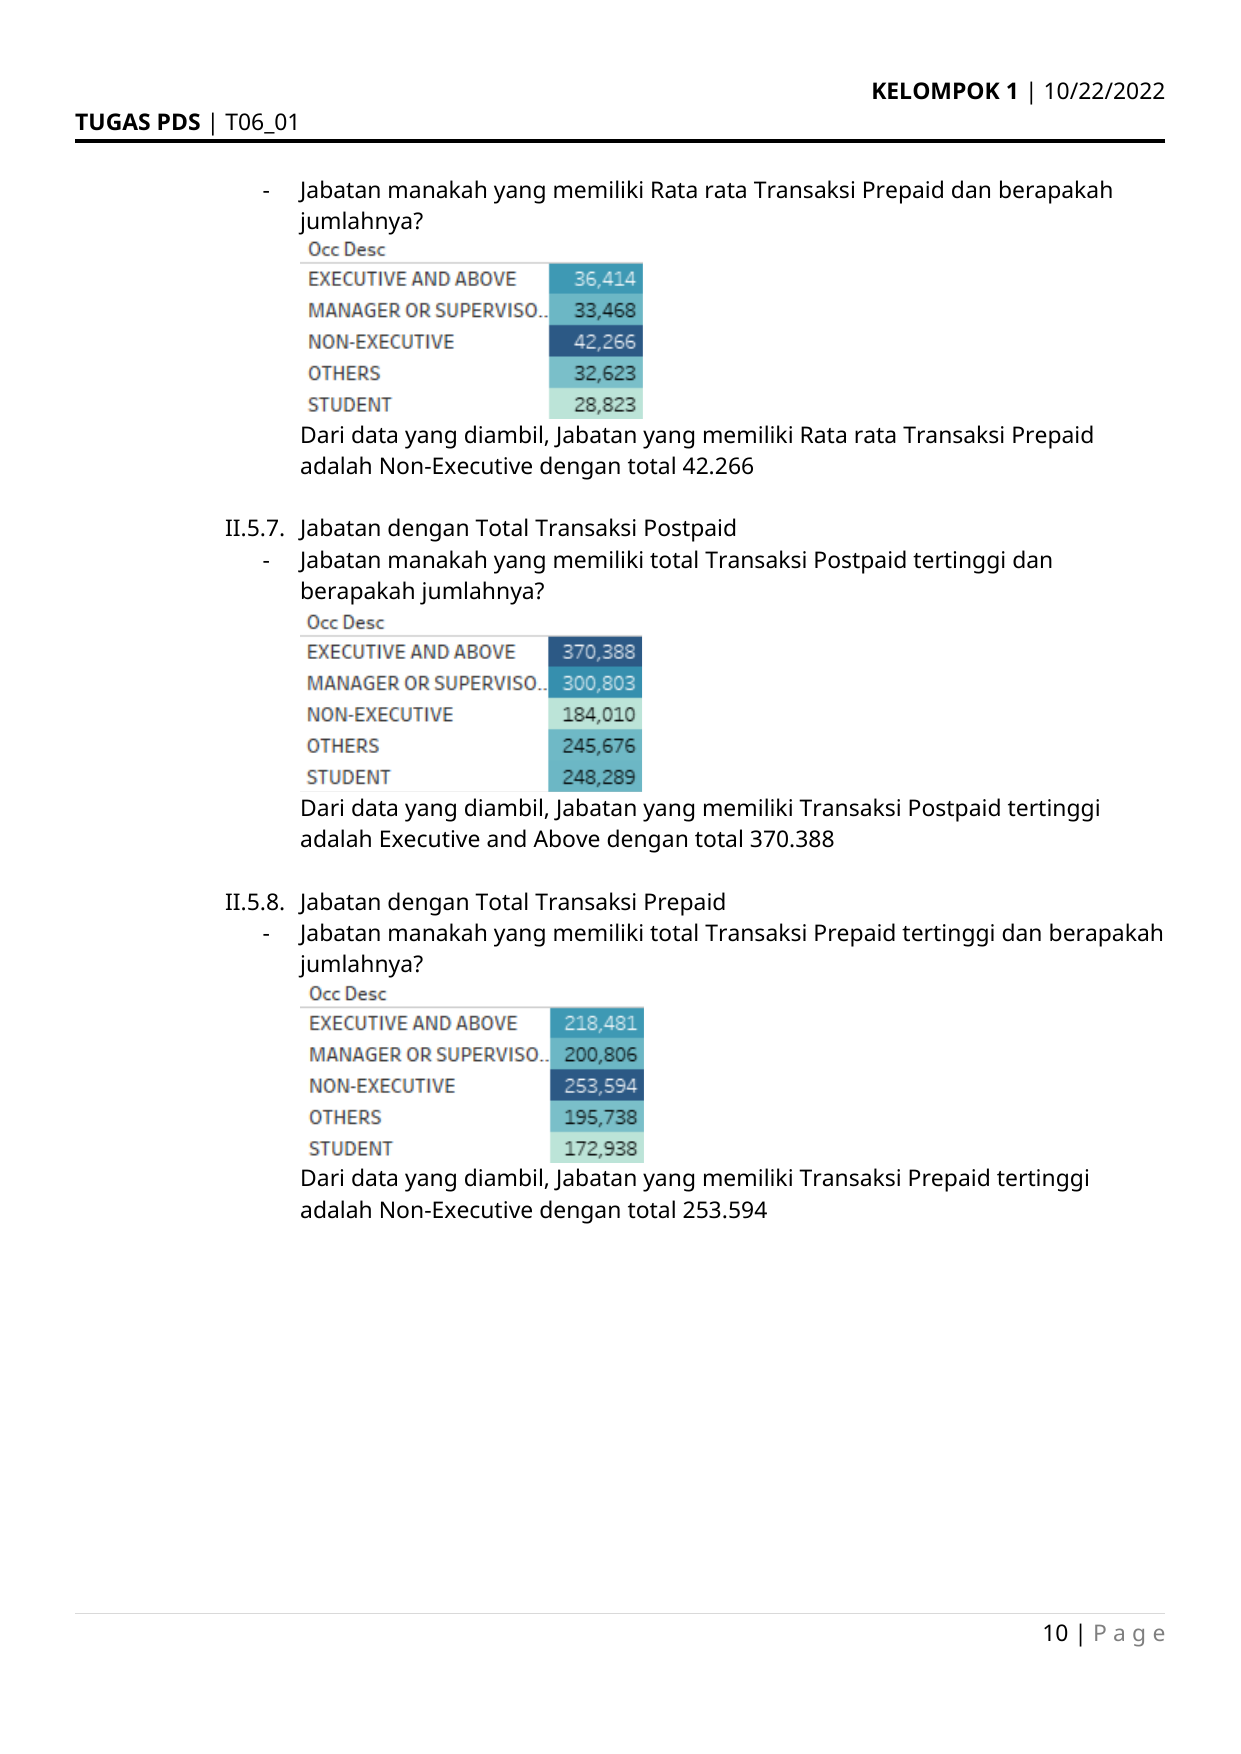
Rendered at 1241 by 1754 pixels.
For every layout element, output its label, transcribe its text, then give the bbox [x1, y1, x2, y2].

picture [300, 606, 643, 792]
picture [300, 236, 643, 419]
text Dari data yang diambil, Jabatan yang memiliki Transaksi Postpaid tertinggi adalah Executive and Above dengan total 370.388 [300, 792, 1165, 854]
list Jabatan manakah yang memiliki total Transaksi Postpaid tertinggi dan berapakah jumlahnya? [262, 543, 1165, 606]
list Jabatan manakah yang memiliki Rata rata Transaksi Prepaid dan berapakah jumlahnya? [262, 174, 1165, 236]
text Dari data yang diambil, Jabatan yang memiliki Transaksi Prepaid tertinggi adalah Non-Executive dengan total 253.594 [300, 1162, 1165, 1225]
list Jabatan dengan Total Transaksi Prepaid [225, 886, 1165, 917]
picture [300, 979, 644, 1163]
list Jabatan manakah yang memiliki total Transaksi Prepaid tertinggi dan berapakah jumlahnya? [262, 917, 1165, 979]
list Jabatan dengan Total Transaksi Postpaid [225, 512, 1165, 543]
text Dari data yang diambil, Jabatan yang memiliki Rata rata Transaksi Prepaid adalah Non-Executive dengan total 42.266 [300, 418, 1165, 481]
